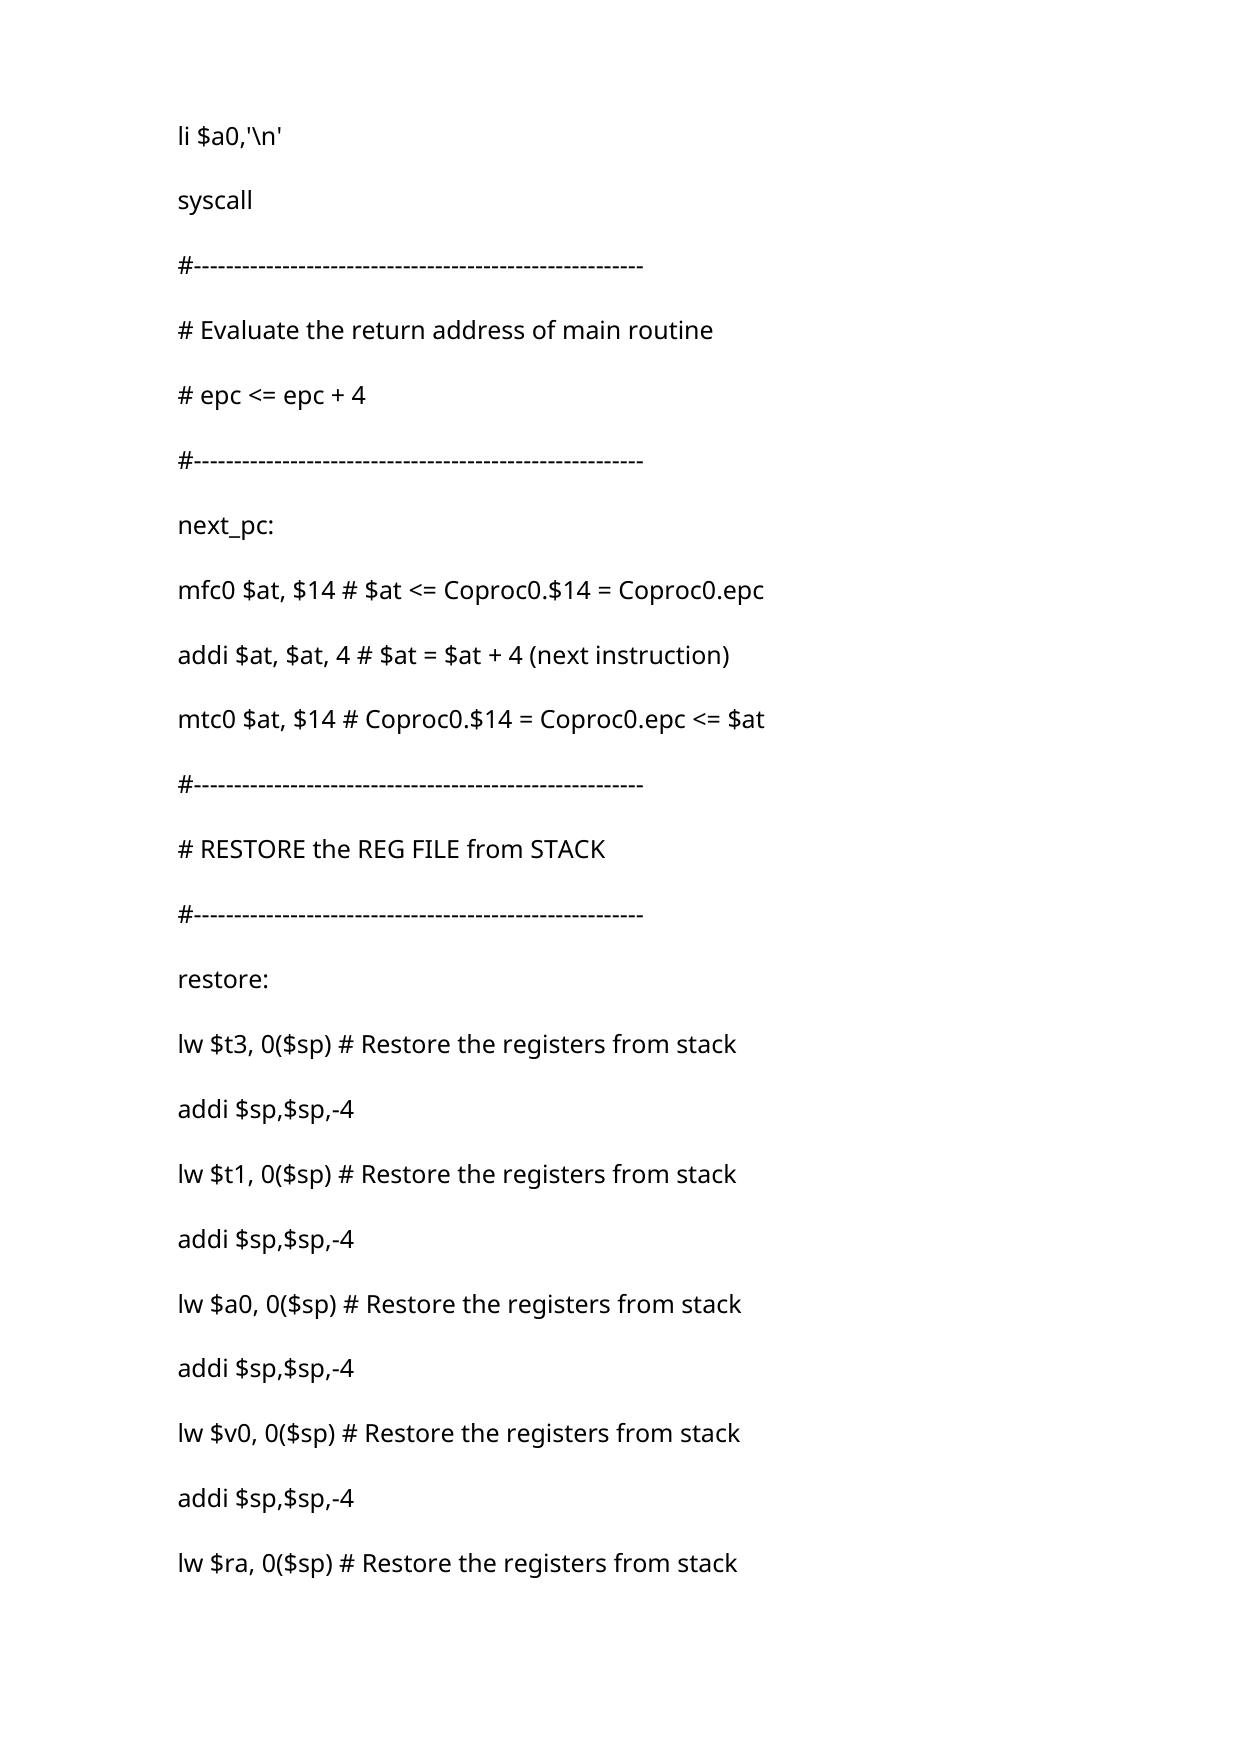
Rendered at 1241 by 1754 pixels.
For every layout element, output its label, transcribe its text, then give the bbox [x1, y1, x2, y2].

text mfc0 $at, $14 # $at <= Coproc0.$14 = Coproc0.epc [177, 572, 1122, 606]
text # RESTORE the REG FILE from STACK [177, 832, 1122, 866]
text addi $sp,$sp,-4 [177, 1481, 1122, 1515]
text #-------------------------------------------------------- [177, 767, 1122, 801]
text #-------------------------------------------------------- [177, 248, 1122, 282]
text restore: [177, 962, 1122, 996]
text lw $t1, 0($sp) # Restore the registers from stack [177, 1156, 1122, 1191]
text lw $t3, 0($sp) # Restore the registers from stack [177, 1027, 1122, 1061]
text # Evaluate the return address of main routine [177, 313, 1122, 347]
text lw $a0, 0($sp) # Restore the registers from stack [177, 1286, 1122, 1320]
text syscall [177, 183, 1122, 217]
text #-------------------------------------------------------- [177, 897, 1122, 931]
text addi $sp,$sp,-4 [177, 1092, 1122, 1126]
text addi $sp,$sp,-4 [177, 1351, 1122, 1385]
text addi $at, $at, 4 # $at = $at + 4 (next instruction) [177, 637, 1122, 671]
text lw $v0, 0($sp) # Restore the registers from stack [177, 1416, 1122, 1450]
text mtc0 $at, $14 # Coproc0.$14 = Coproc0.epc <= $at [177, 702, 1122, 736]
text #-------------------------------------------------------- [177, 443, 1122, 477]
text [177, 1546, 1122, 1580]
text next_pc: [177, 507, 1122, 542]
text # epc <= epc + 4 [177, 378, 1122, 412]
text li $a0,'\n' [177, 118, 1122, 152]
text addi $sp,$sp,-4 [177, 1221, 1122, 1255]
